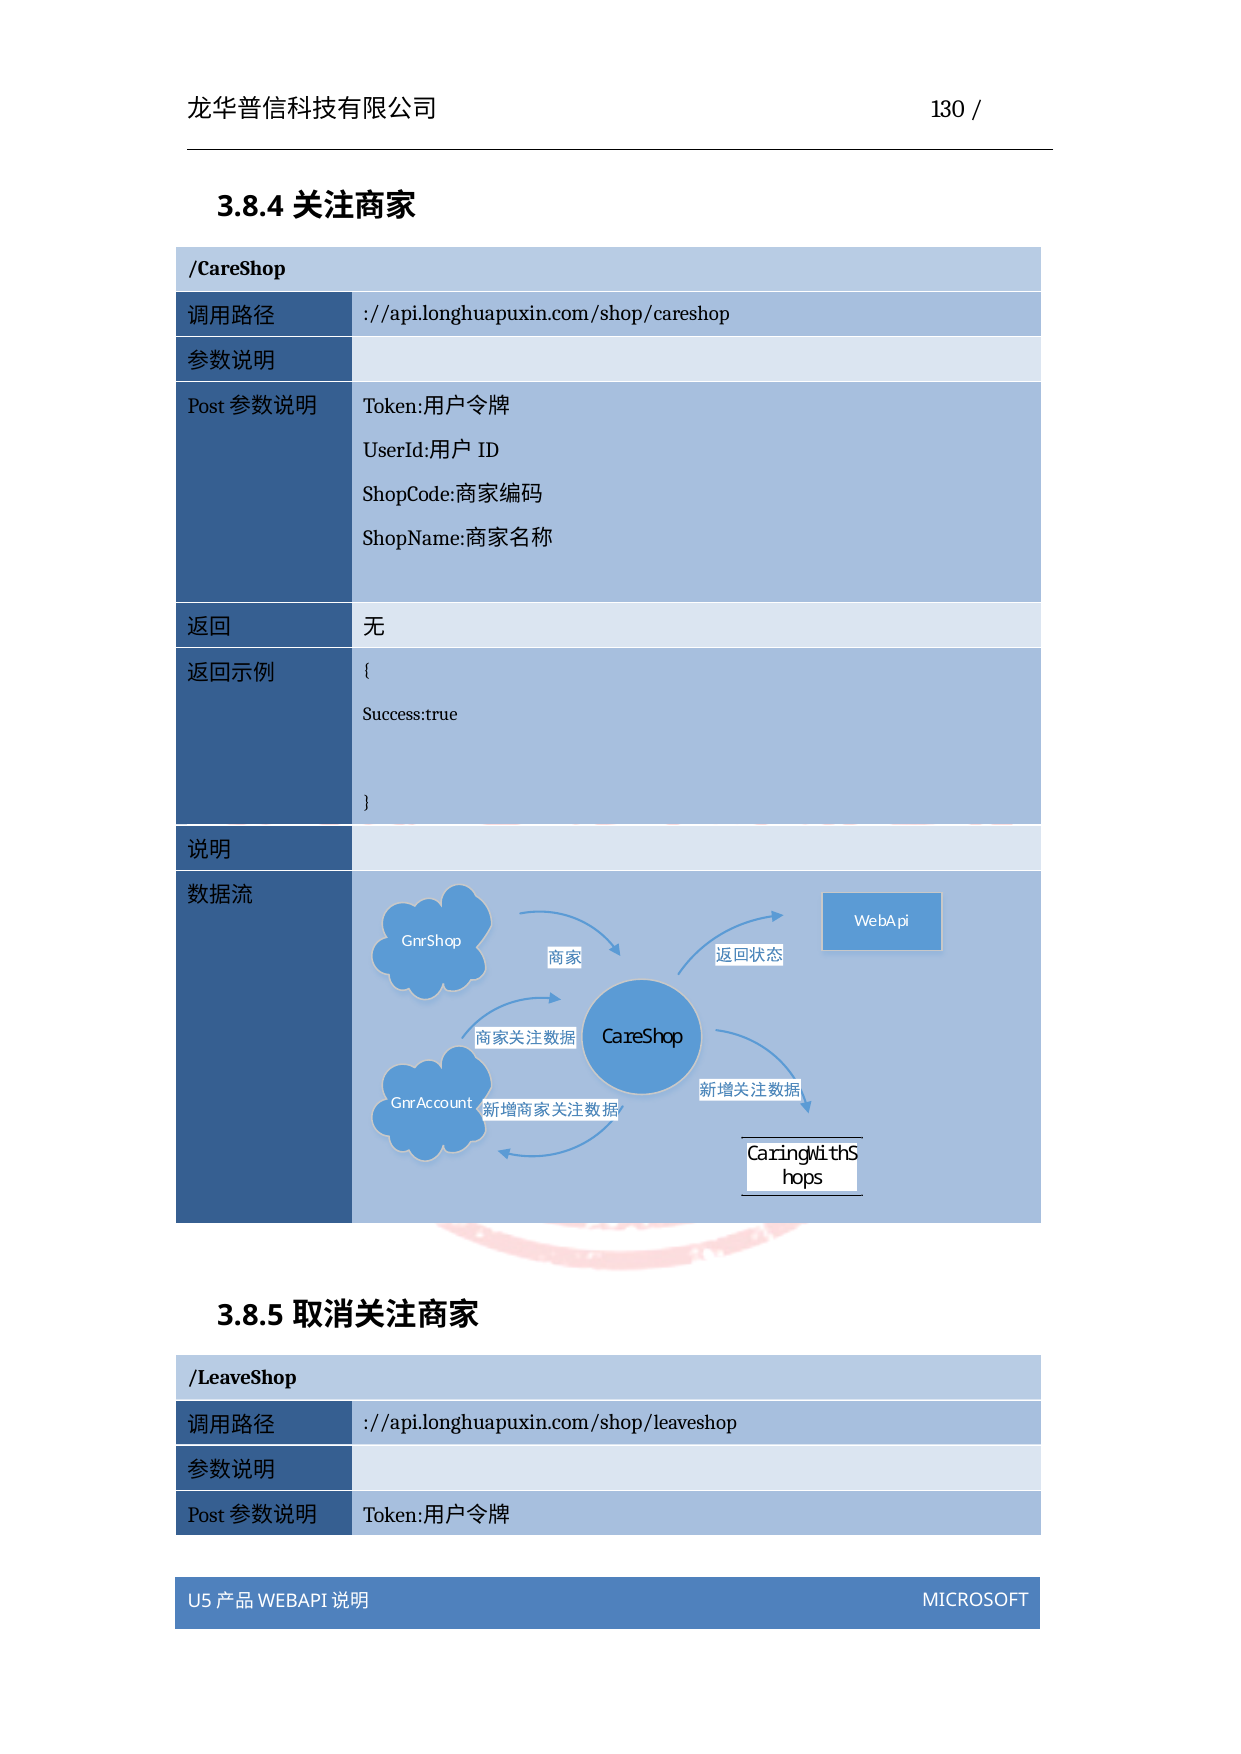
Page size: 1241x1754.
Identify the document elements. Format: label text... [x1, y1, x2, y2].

table_cell [414, 975, 485, 1004]
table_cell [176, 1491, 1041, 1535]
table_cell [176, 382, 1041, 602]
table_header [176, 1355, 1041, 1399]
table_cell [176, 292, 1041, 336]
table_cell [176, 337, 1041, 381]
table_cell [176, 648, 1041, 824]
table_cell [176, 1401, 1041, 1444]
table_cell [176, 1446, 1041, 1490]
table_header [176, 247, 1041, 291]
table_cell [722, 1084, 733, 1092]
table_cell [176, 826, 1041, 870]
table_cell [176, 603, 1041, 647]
table_cell [396, 990, 410, 994]
subtitle 关注商家 [217, 158, 1053, 247]
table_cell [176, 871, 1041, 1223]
subtitle 取消关注商家 [217, 1267, 1053, 1355]
